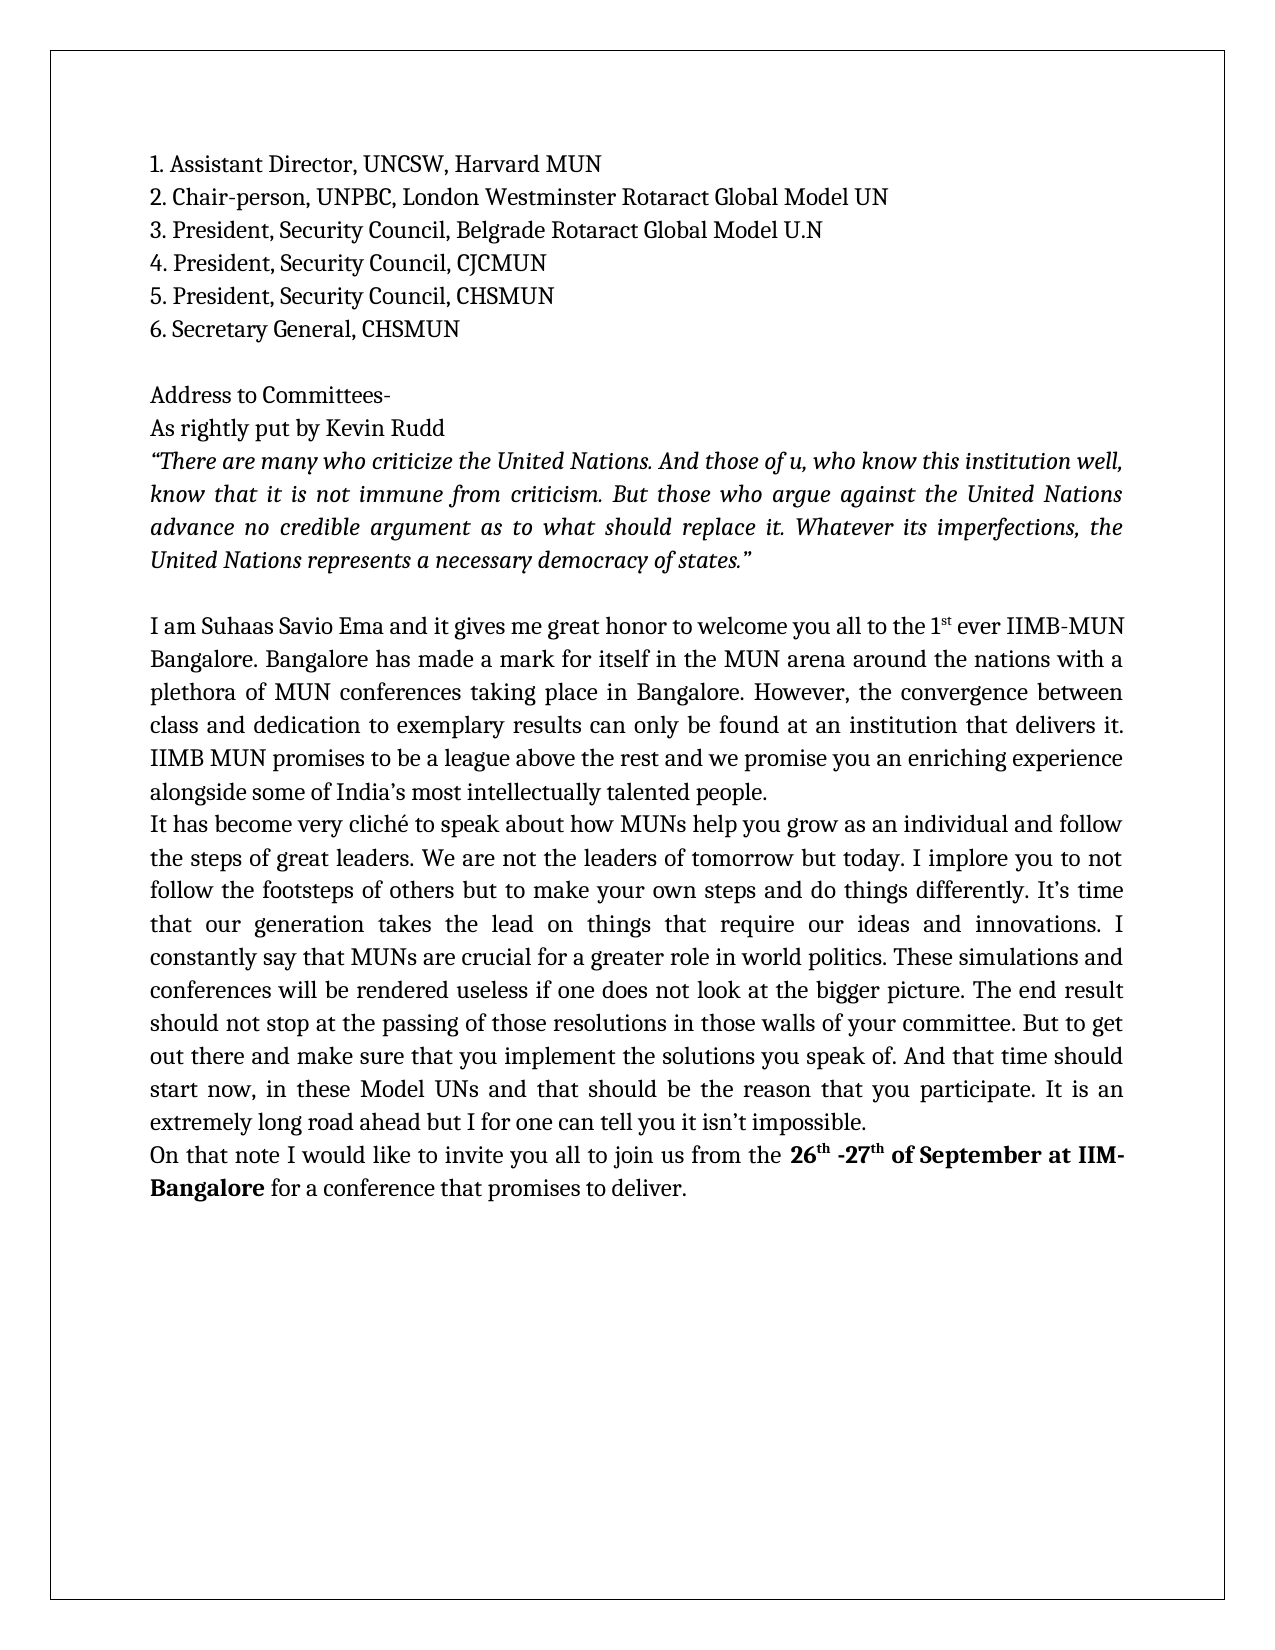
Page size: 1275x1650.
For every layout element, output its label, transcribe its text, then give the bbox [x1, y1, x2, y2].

text 5. President, Security Council, CHSMUN [150, 282, 1125, 311]
text On that note I would like to invite you all to join us from the 26th -27th of September at IIM- Bangalore for a conference that promises to deliver. [150, 1141, 1125, 1202]
text 2. Chair-person, UNPBC, London Westminster Rotaract Global Model UN [150, 183, 1125, 212]
text Address to Committees- [150, 381, 1125, 410]
text I am Suhaas Savio Ema and it gives me great honor to welcome you all to the 1st ever IIMB-MUN Bangalore. Bangalore has made a mark for itself in the MUN arena around the nations with a plethora of MUN conferences taking place in Bangalore. However, the convergence between class and dedication to exemplary results can only be found at an institution that delivers it. IIMB MUN promises to be a league above the rest and we promise you an enriching experience alongside some of India’s most intellectually talented people. [150, 612, 1125, 806]
text 1. Assistant Director, UNCSW, Harvard MUN [150, 150, 1125, 179]
text 6. Secretary General, CHSMUN [150, 315, 1125, 344]
text It has become very cliché to speak about how MUNs help you grow as an individual and follow the steps of great leaders. We are not the leaders of tomorrow but today. I implore you to not follow the footsteps of others but to make your own steps and do things differently. It’s time that our generation takes the lead on things that require our ideas and innovations. I constantly say that MUNs are crucial for a greater role in world politics. These simulations and conferences will be rendered useless if one does not look at the bigger picture. The end result should not stop at the passing of those resolutions in those walls of your committee. But to get out there and make sure that you implement the solutions you speak of. And that time should start now, in these Model UNs and that should be the reason that you participate. It is an extremely long road ahead but I for one can tell you it isn’t impossible. [150, 810, 1125, 1136]
text “There are many who criticize the United Nations. And those of u, who know this institution well, know that it is not immune from criticism. But those who argue against the United Nations advance no credible argument as to what should replace it. Whatever its imperfections, the United Nations represents a necessary democracy of states.” [150, 447, 1125, 575]
text 4. President, Security Council, CJCMUN [150, 249, 1125, 278]
text 3. President, Security Council, Belgrade Rotaract Global Model U.N [150, 216, 1125, 245]
text As rightly put by Kevin Rudd [150, 414, 1125, 443]
